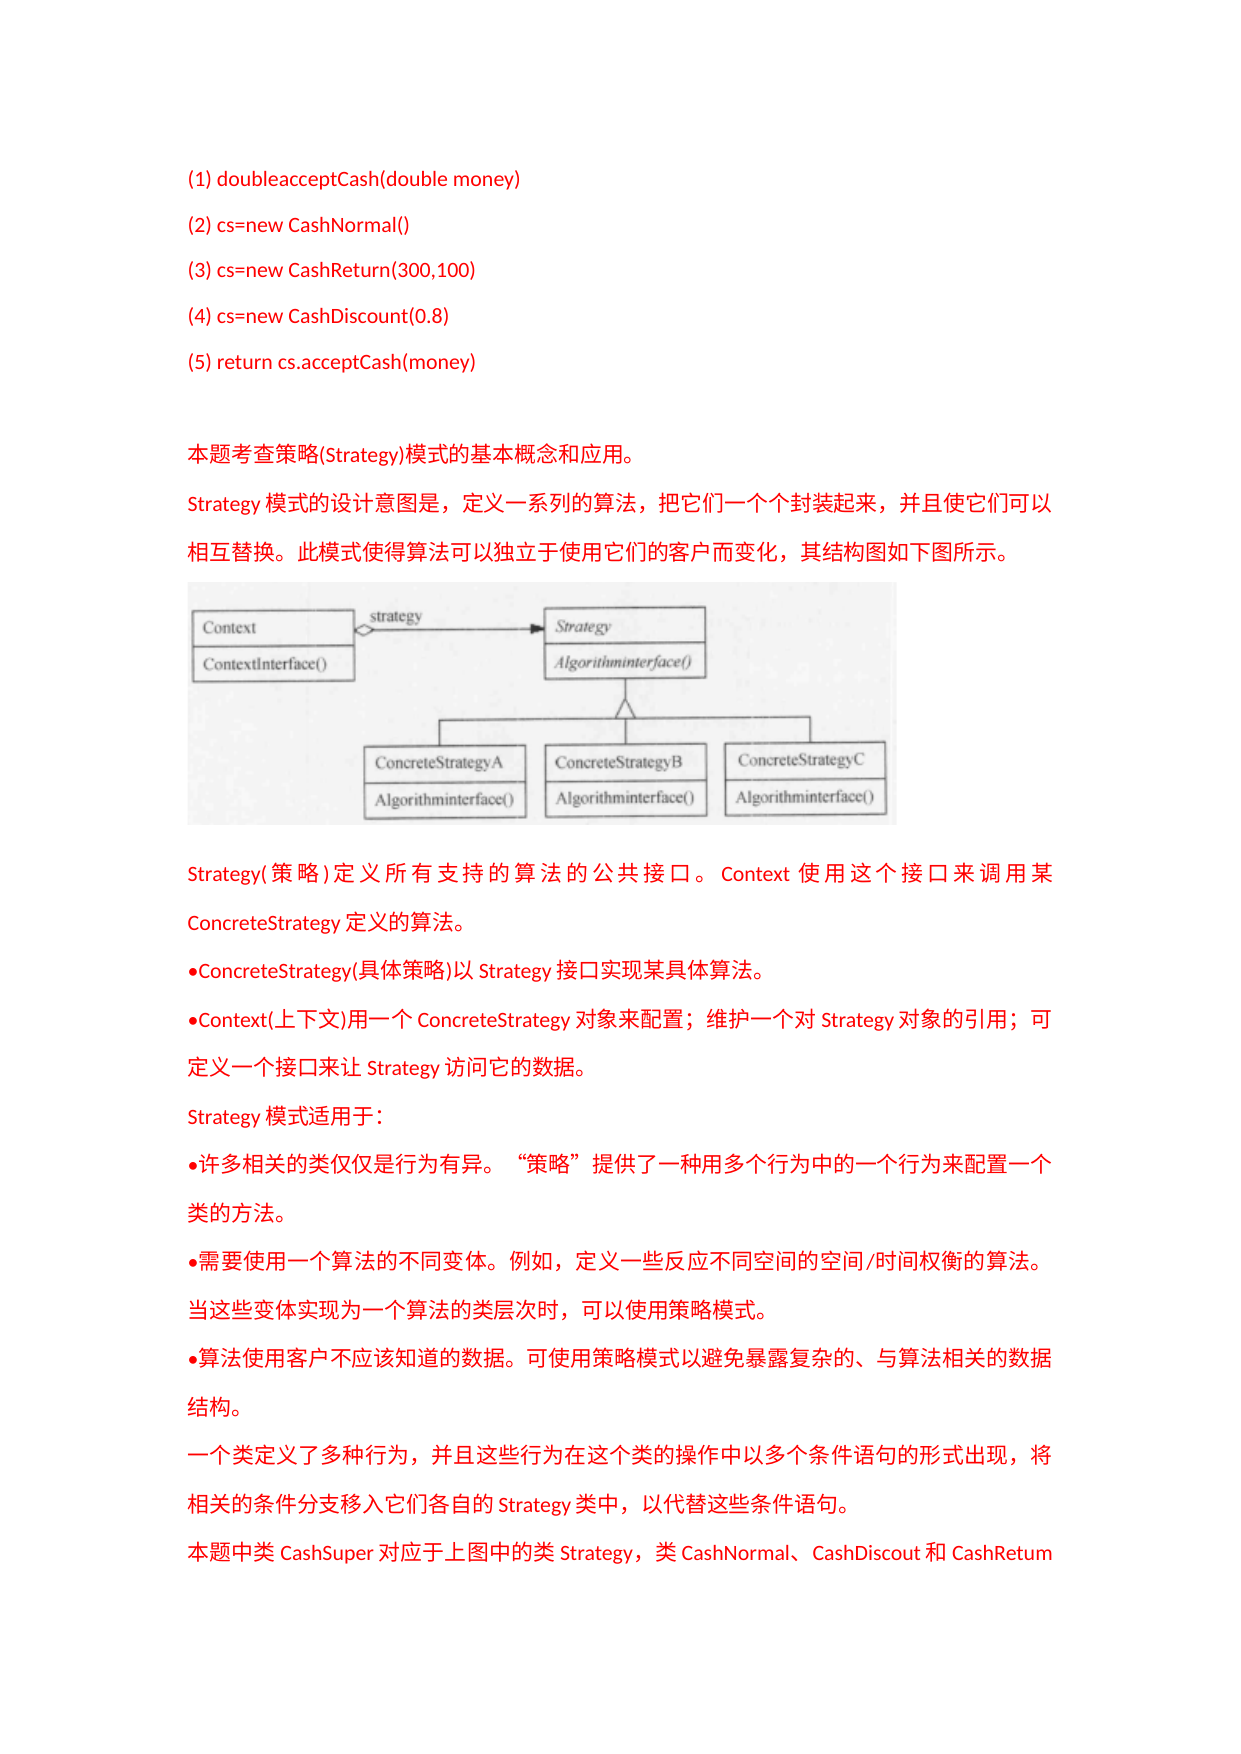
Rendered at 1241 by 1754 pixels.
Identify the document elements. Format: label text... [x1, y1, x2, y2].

picture [187, 582, 897, 825]
text •需要使用一个算法的不同变体。例如，定义一些反应不同空间的空间/时间权衡的算法。当这些变体实现为一个算法的类层次时，可以使用策略模式。 [187, 1244, 1053, 1325]
text (2) cs=new CashNormal() [187, 208, 1053, 240]
text •许多相关的类仅仅是行为有异。“策略”提供了一种用多个行为中的一个行为来配置一个类的方法。 [187, 1147, 1053, 1228]
text •算法使用客户不应该知道的数据。可使用策略模式以避免暴露复杂的、与算法相关的数据结构。 [187, 1341, 1053, 1422]
text (5) return cs.acceptCash(money) [187, 345, 1053, 378]
text 一个类定义了多种行为，并且这些行为在这个类的操作中以多个条件语句的形式出现，将相关的条件分支移入它们各自的Strategy类中，以代替这些条件语句。 [187, 1438, 1053, 1519]
text (4) cs=new CashDiscount(0.8) [187, 299, 1053, 332]
text •Context(上下文)用一个ConcreteStrategy对象来配置；维护一个对Strategy对象的引用；可定义一个接口来让Strategy访问它的数据。 [187, 1001, 1053, 1082]
text (3) cs=new CashReturn(300,100) [187, 254, 1053, 286]
text (1) doubleacceptCash(double money) [187, 162, 1053, 194]
text Strategy模式适用于： [187, 1098, 1053, 1131]
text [187, 1535, 1053, 1567]
text Strategy(策略)定义所有支持的算法的公共接口。Context使用这个接口来调用某ConcreteStrategy定义的算法。 [187, 856, 1053, 937]
text Strategy模式的设计意图是，定义一系列的算法，把它们一个个封装起来，并且使它们可以相互替换。此模式使得算法可以独立于使用它们的客户而变化，其结构图如下图所示。 [187, 485, 1053, 567]
text •ConcreteStrategy(具体策略)以Strategy接口实现某具体算法。 [187, 953, 1053, 985]
text 本题考查策略(Strategy)模式的基本概念和应用。 [187, 437, 1053, 469]
